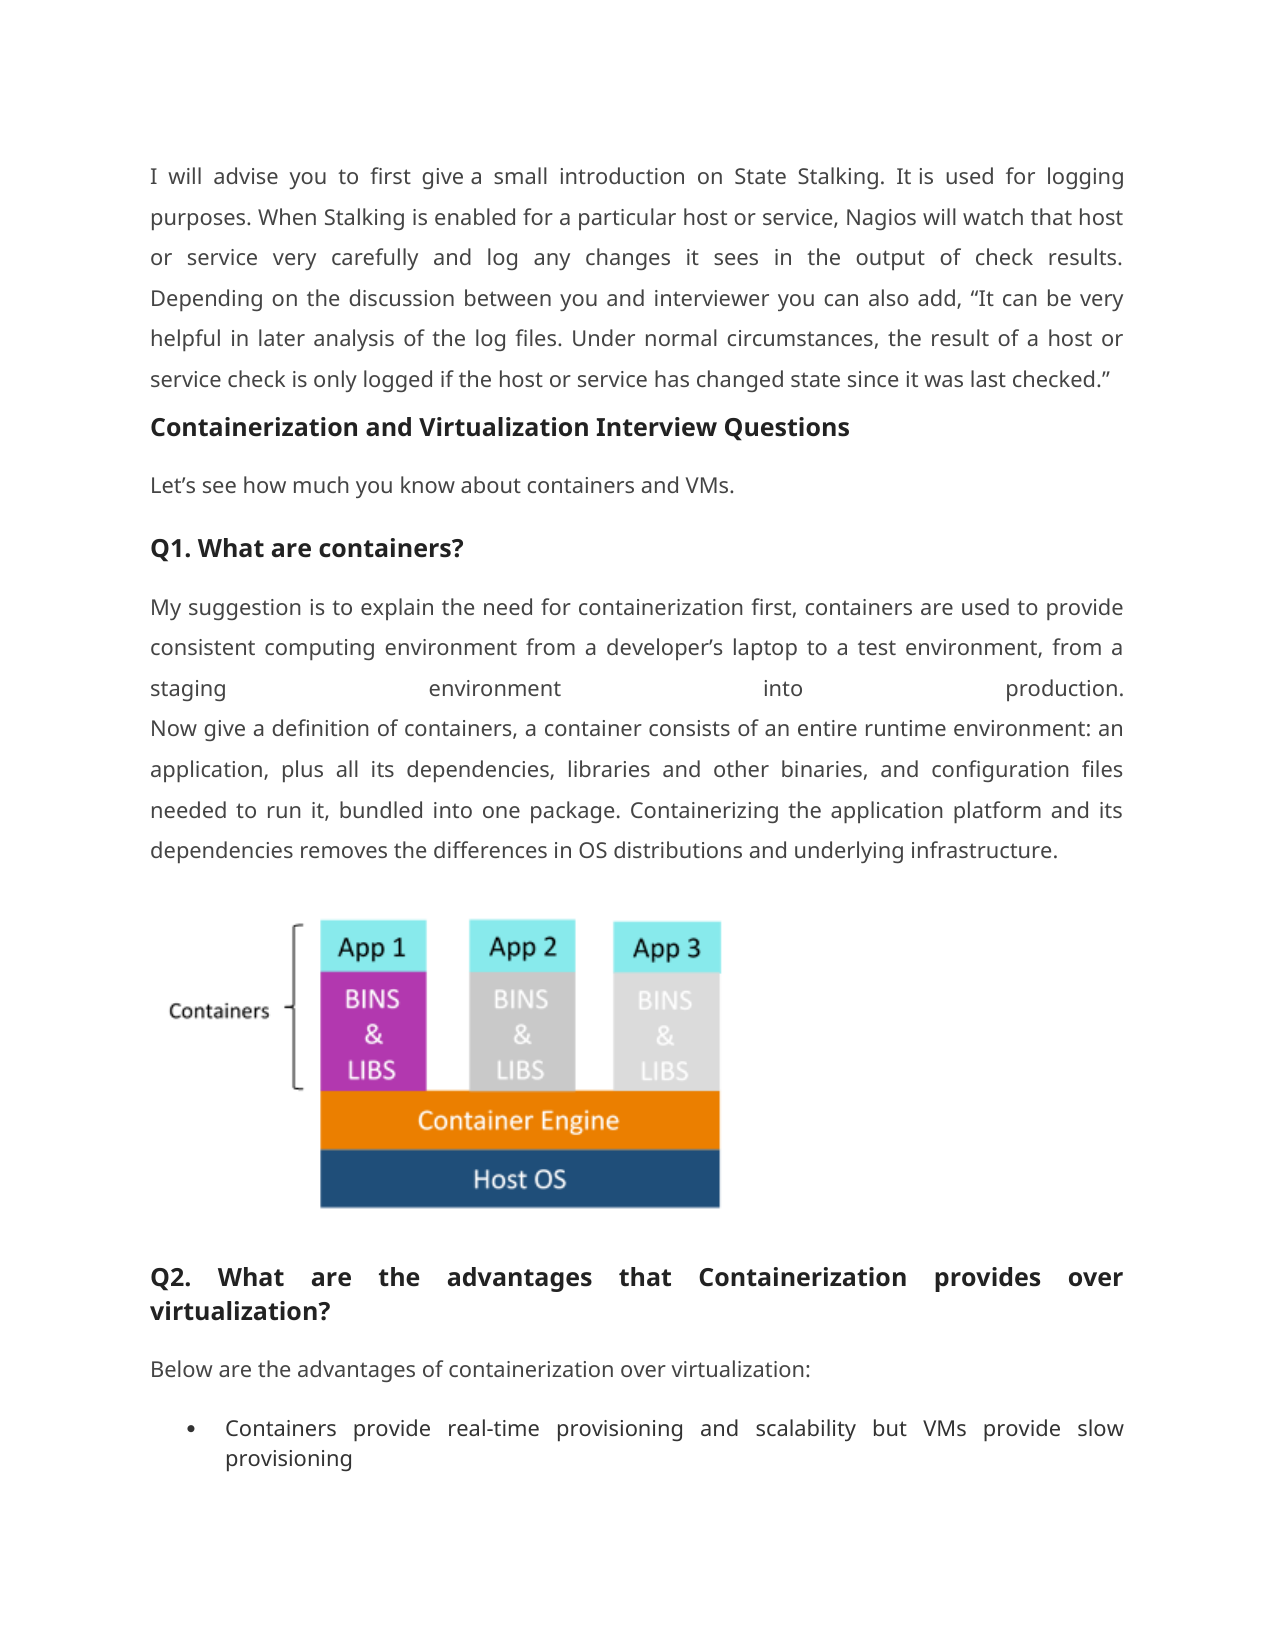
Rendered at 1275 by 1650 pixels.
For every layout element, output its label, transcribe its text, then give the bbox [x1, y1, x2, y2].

list Containers provide real-time provisioning and scalability but VMs provide slow provisioning [187, 1413, 1125, 1473]
text Let’s see how much you know about containers and VMs. [150, 459, 1125, 500]
text Containerization and Virtualization Interview Questions [150, 409, 1125, 443]
picture [150, 880, 759, 1229]
text Q1. What are containers? [150, 531, 1125, 565]
text Below are the advantages of containerization over virtualization: [150, 1344, 1125, 1384]
text My suggestion is to explain the need for containerization first, containers are used to provide consistent computing environment from a developer’s laptop to a test environment, from a staging environment into production. Now give a definition of containers, a container consists of an entire runtime environment: an application, plus all its dependencies, libraries and other binaries, and configuration files needed to run it, bundled into one package. Containerizing the application platform and its dependencies removes the differences in OS distributions and underlying infrastructure. [150, 581, 1125, 865]
text I will advise you to first give a small introduction on State Stalking. It is used for logging purposes. When Stalking is enabled for a particular host or service, Nagios will watch that host or service very carefully and log any changes it sees in the output of check results. Depending on the discussion between you and interviewer you can also add, “It can be very helpful in later analysis of the log files. Under normal circumstances, the result of a host or service check is only logged if the host or service has changed state since it was last checked.” [150, 150, 1125, 394]
text Q2. What are the advantages that Containerization provides over virtualization? [150, 1260, 1125, 1328]
